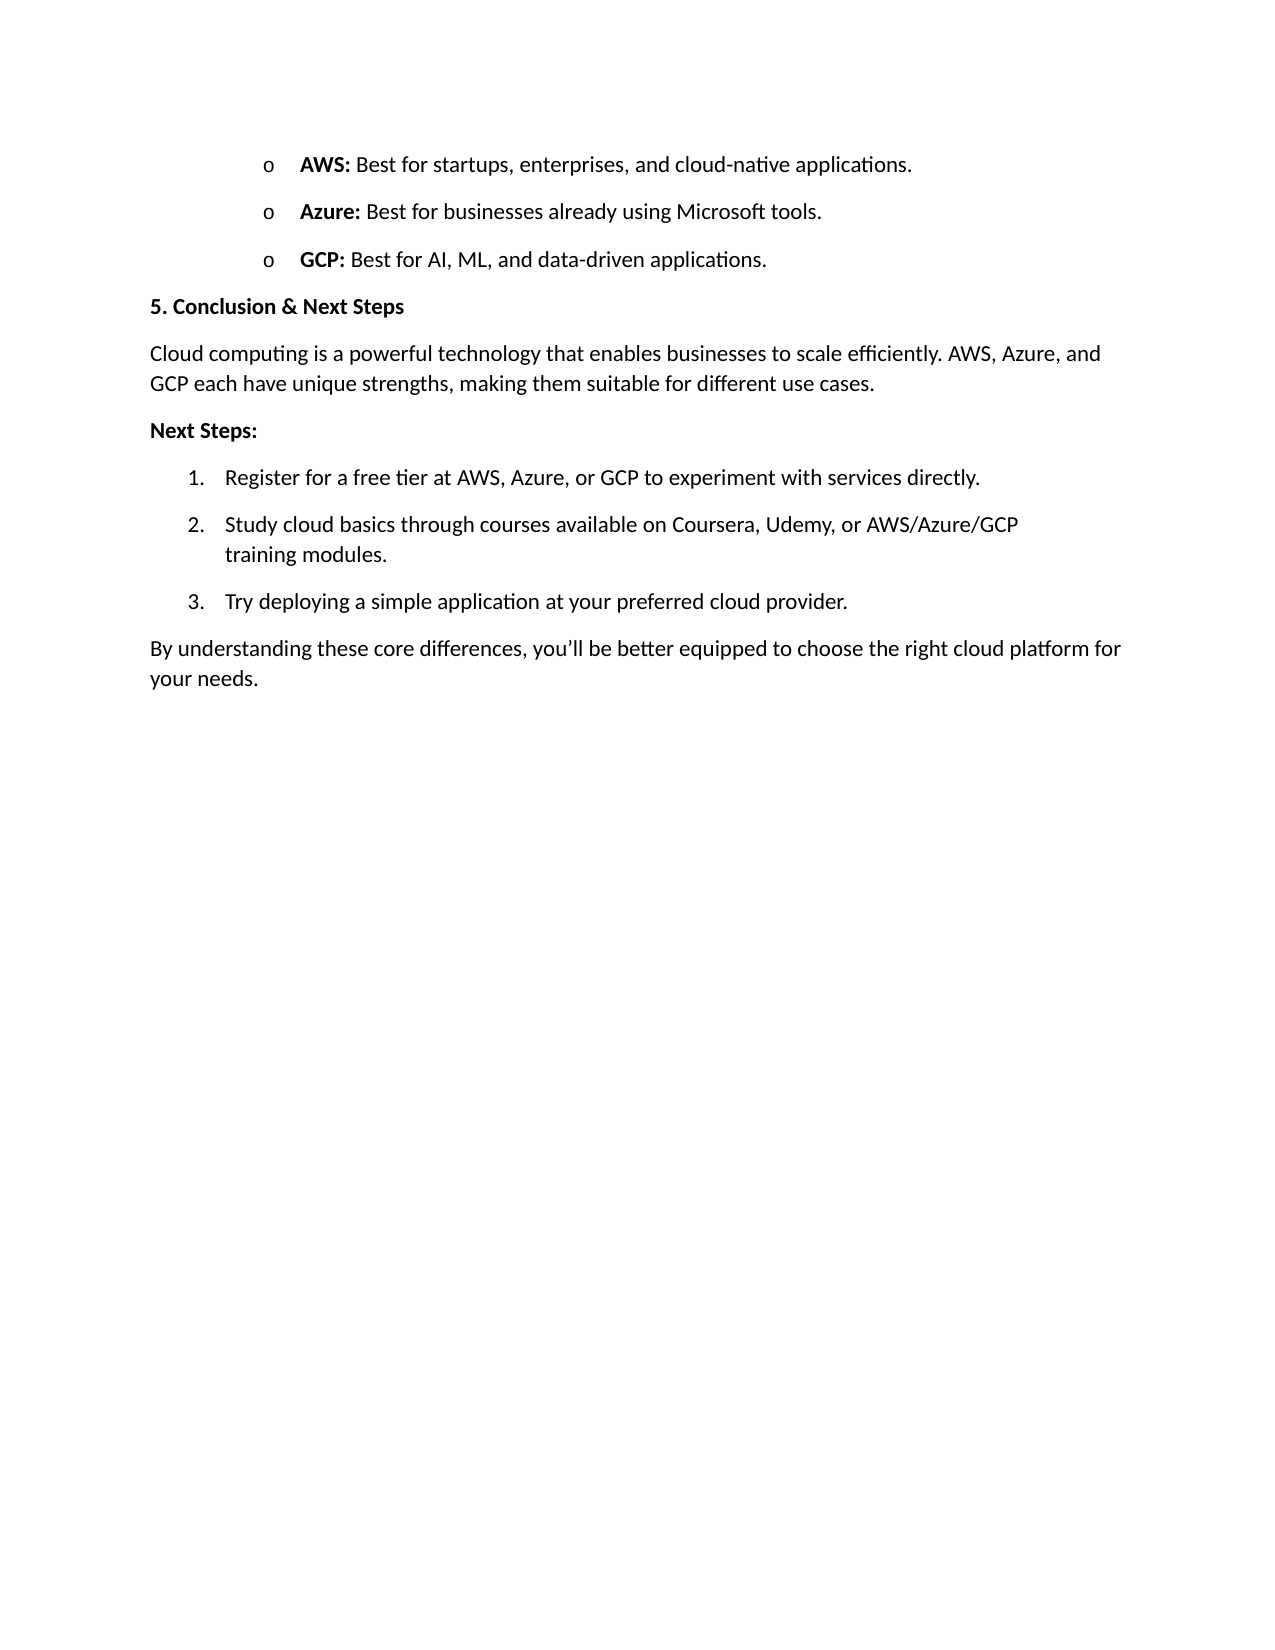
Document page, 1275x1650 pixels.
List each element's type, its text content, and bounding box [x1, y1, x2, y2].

list Register for a free tier at AWS, Azure, or GCP to experiment with services directly. [187, 463, 1125, 491]
list Azure: Best for businesses already using Microsoft tools. [262, 197, 1125, 226]
list AWS: Best for startups, enterprises, and cloud-native applications. [262, 150, 1125, 178]
text By understanding these core differences, you’ll be better equipped to choose the right cloud platform for your needs. [150, 634, 1125, 692]
list Study cloud basics through courses available on Coursera, Udemy, or AWS/Azure/GCP training modules. [187, 510, 1125, 568]
list Try deploying a simple application at your preferred cloud provider. [187, 587, 1125, 615]
text 5. Conclusion & Next Steps [150, 292, 1125, 320]
text Next Steps: [150, 416, 1125, 444]
list GCP: Best for AI, ML, and data-driven applications. [262, 245, 1125, 273]
text Cloud computing is a powerful technology that enables businesses to scale efficiently. AWS, Azure, and GCP each have unique strengths, making them suitable for different use cases. [150, 339, 1125, 397]
